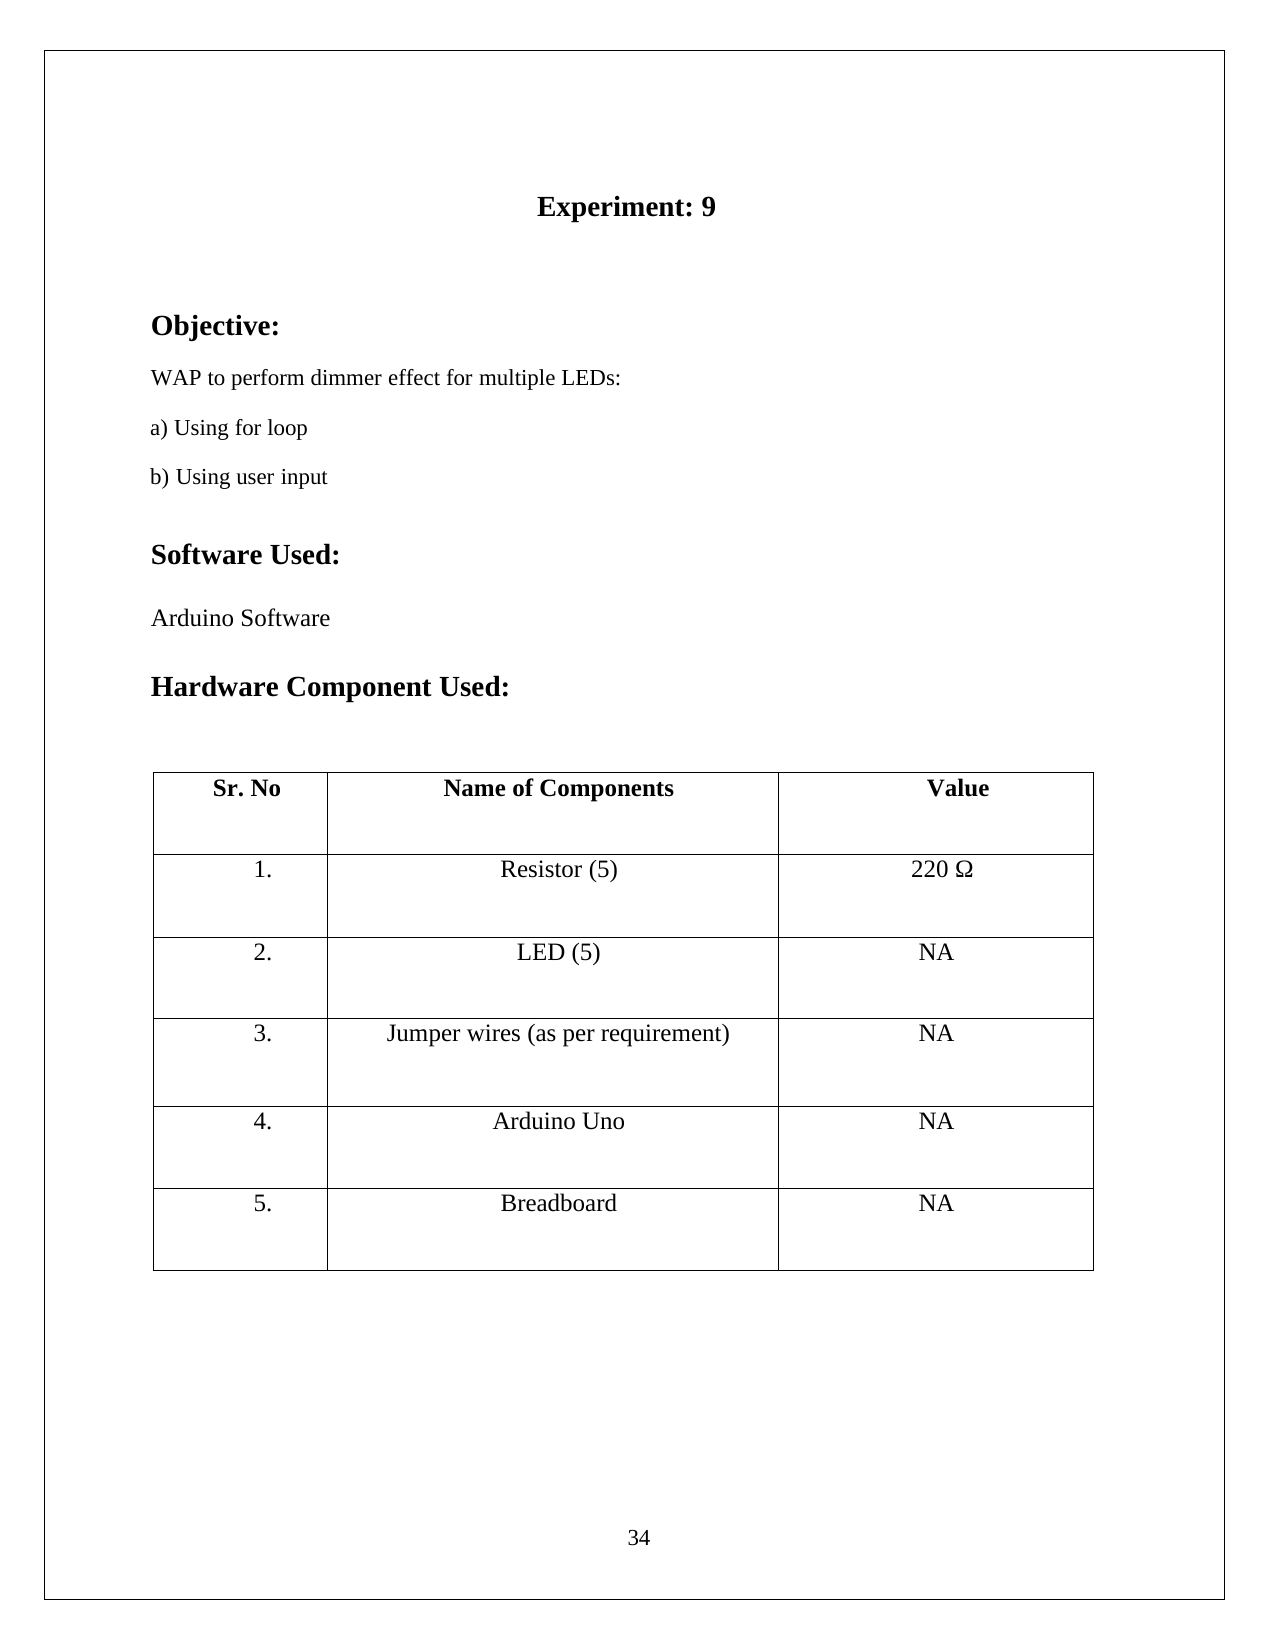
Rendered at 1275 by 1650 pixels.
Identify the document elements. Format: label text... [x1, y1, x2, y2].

table_cell NA [779, 1107, 1093, 1188]
list Using for loop [150, 414, 1208, 440]
table_cell 220 Ω [779, 855, 1093, 937]
table_cell NA [779, 938, 1093, 1018]
table_cell 5. [154, 1189, 327, 1270]
subtitle Software Used: [151, 537, 1208, 571]
text Arduino Software [151, 604, 1208, 632]
subtitle Hardware Component Used: [151, 669, 1208, 703]
table_cell NA [779, 1019, 1093, 1106]
table_cell Resistor (5) [328, 855, 778, 937]
table_cell 3. [154, 1019, 327, 1106]
table_cell Arduino Uno [328, 1107, 778, 1188]
text WAP to perform dimmer effect for multiple LEDs: [151, 364, 1208, 391]
table_cell 1. [154, 855, 327, 937]
table_cell Breadboard [328, 1189, 778, 1270]
table_header Sr. No [154, 773, 327, 854]
subtitle Objective: [151, 308, 1208, 342]
table_cell NA [779, 1189, 1093, 1270]
table_header Name of Components [328, 773, 778, 854]
text Experiment: 9 [329, 189, 923, 222]
list Using user input [150, 463, 1208, 490]
table_cell Jumper wires (as per requirement) [328, 1019, 778, 1106]
table_cell LED (5) [328, 938, 778, 1018]
table_cell 2. [154, 938, 327, 1018]
table_cell 4. [154, 1107, 327, 1188]
table_header Value [779, 773, 1093, 854]
